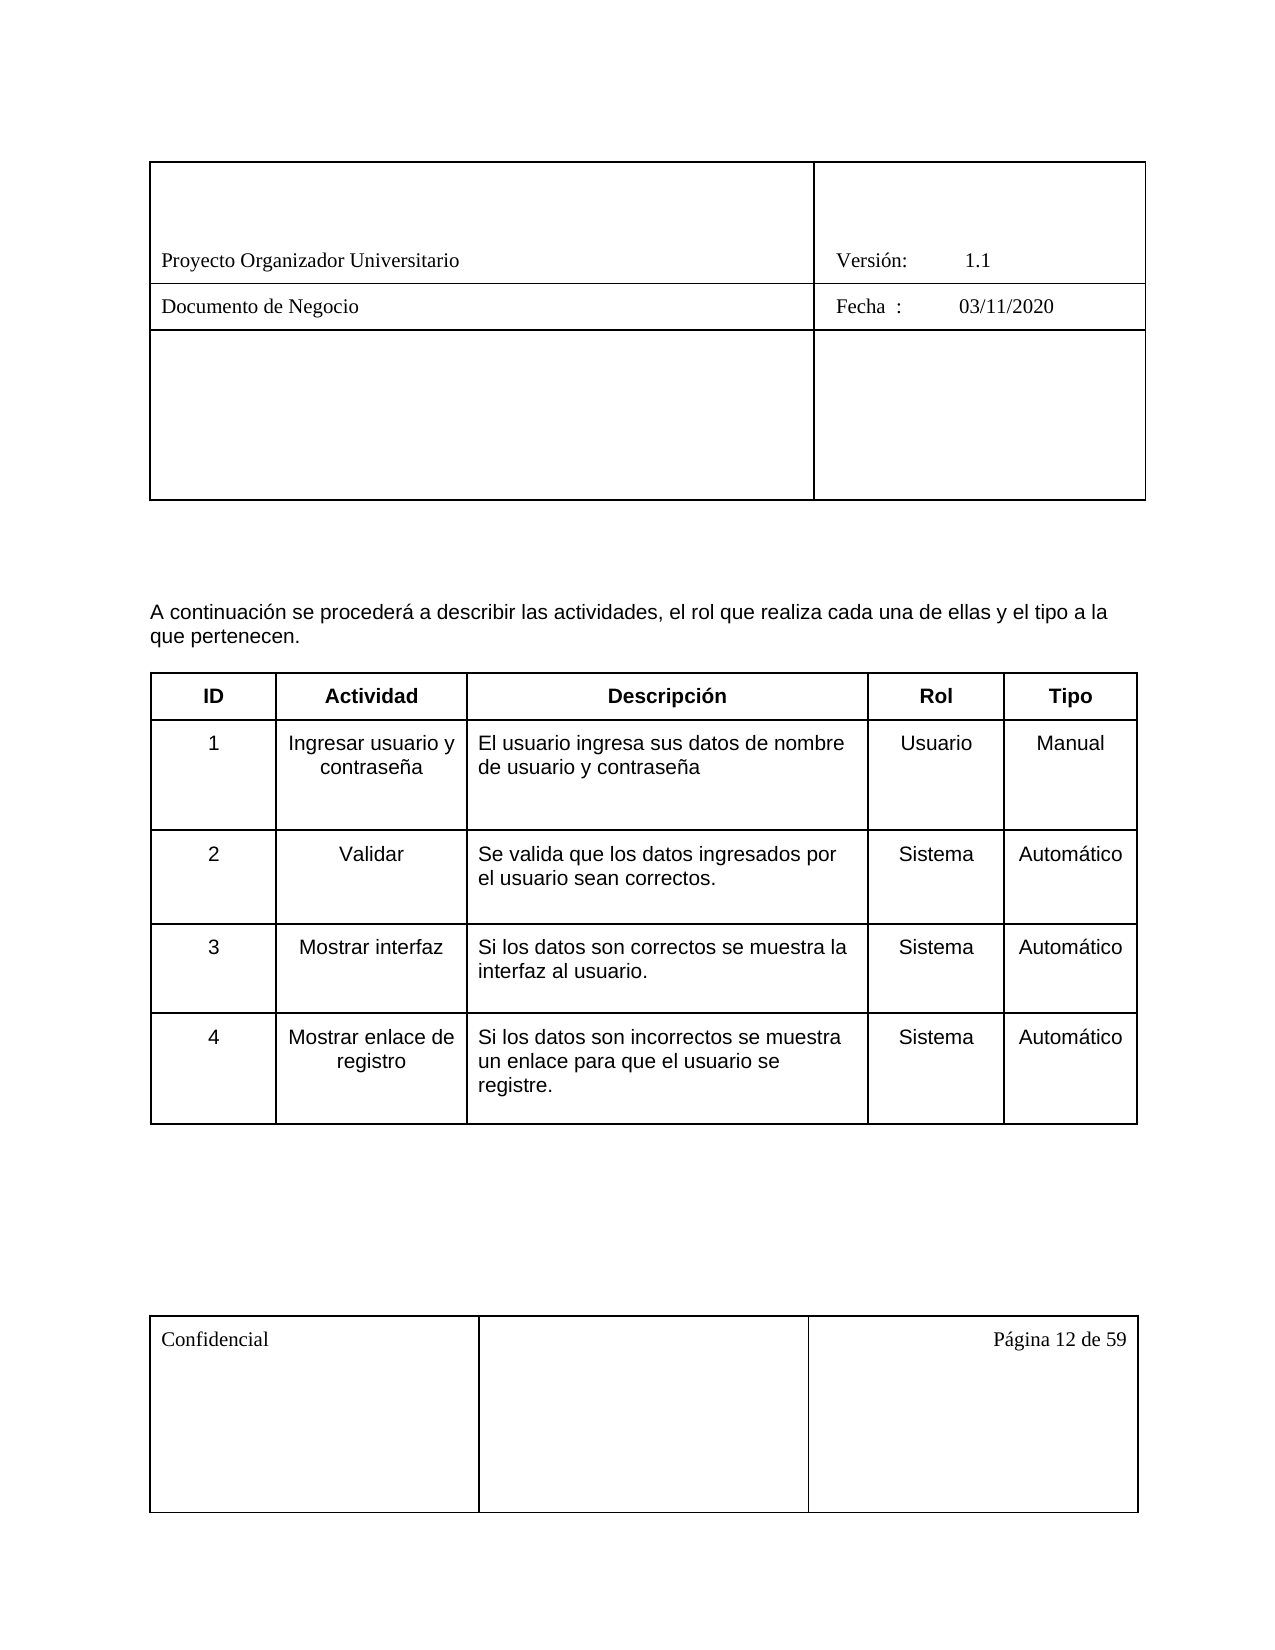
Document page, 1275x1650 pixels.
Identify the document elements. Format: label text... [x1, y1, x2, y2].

table_cell Validar [277, 831, 466, 923]
table_cell Usuario [869, 721, 1003, 829]
table_cell 4 [152, 1014, 275, 1123]
table_header Tipo [1005, 674, 1136, 718]
table_cell Sistema [869, 1014, 1003, 1123]
table_header Actividad [277, 674, 466, 718]
table_cell Se valida que los datos ingresados por el usuario sean correctos. [468, 831, 867, 923]
table_cell Ingresar usuario y contraseña [277, 721, 466, 829]
table_cell Automático [1005, 831, 1136, 923]
table_cell Si los datos son incorrectos se muestra un enlace para que el usuario se registre. [468, 1014, 867, 1123]
table_header Descripción [468, 674, 867, 718]
table_cell Manual [1005, 721, 1136, 829]
table_header ID [152, 674, 275, 718]
text A continuación se procederá a describir las actividades, el rol que realiza cada una de ellas y el tipo a la que pertenecen. [150, 600, 1125, 648]
table_cell 2 [152, 831, 275, 923]
table_cell El usuario ingresa sus datos de nombre de usuario y contraseña [468, 721, 867, 829]
table_cell Mostrar interfaz [277, 925, 466, 1012]
table_cell Si los datos son correctos se muestra la interfaz al usuario. [468, 925, 867, 1012]
table_cell Automático [1005, 925, 1136, 1012]
table_header Rol [869, 674, 1003, 718]
table_cell Mostrar enlace de registro [277, 1014, 466, 1123]
table_cell Sistema [869, 831, 1003, 923]
table_cell 3 [152, 925, 275, 1012]
table_cell Sistema [869, 925, 1003, 1012]
table_cell Automático [1005, 1014, 1136, 1123]
table_cell 1 [152, 721, 275, 829]
